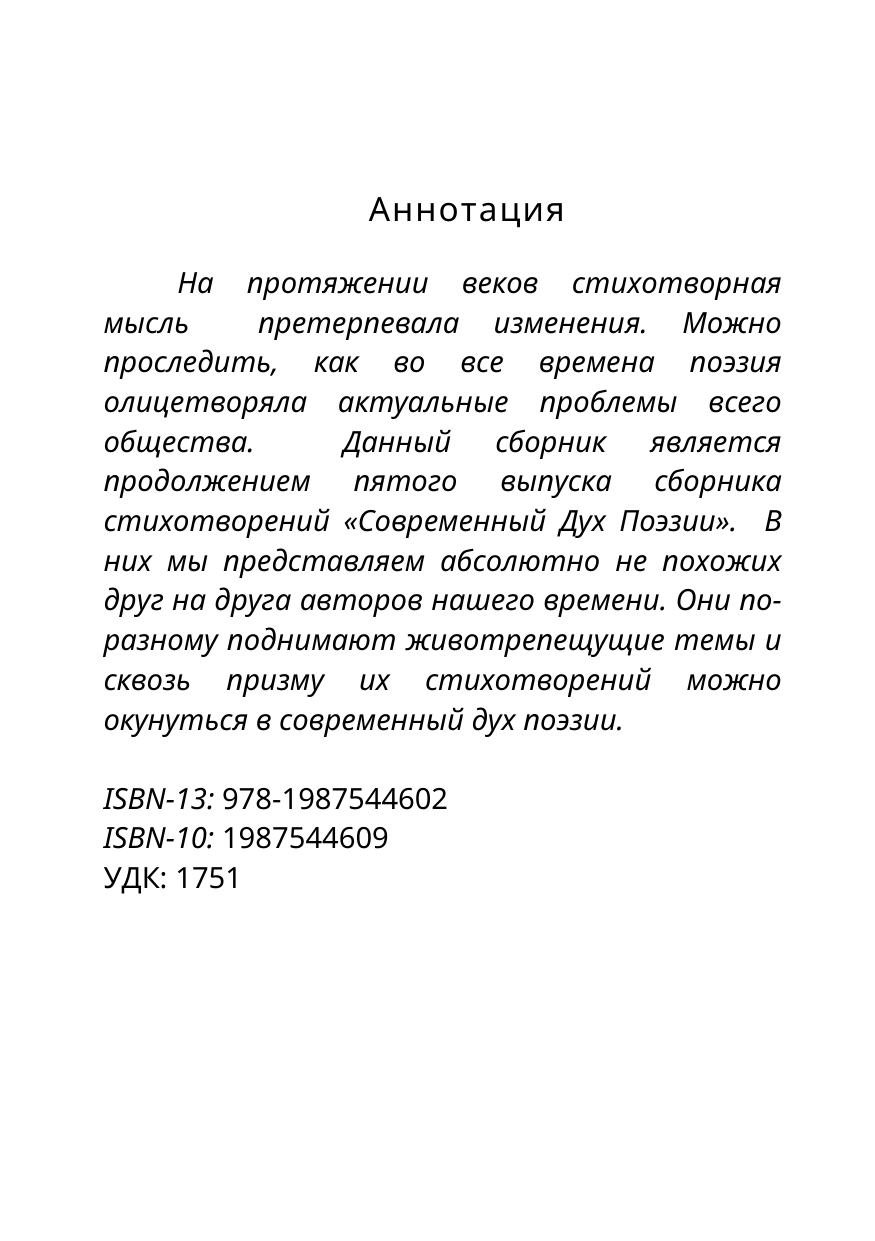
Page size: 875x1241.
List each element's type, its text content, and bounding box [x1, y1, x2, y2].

text ISBN-13: 978-1987544602 [214, 778, 786, 818]
text Аннотация [148, 118, 786, 232]
text ISBN-10: 1987544609 [103, 818, 786, 857]
text На протяжении веков стихотворная мысль претерпевала изменения. Можно проследить, как во все времена поэзия олицетворяла актуальные проблемы всего общества. Данный сборник является продолжением пятого выпуска сборника стихотворений «Современный Дух Поэзии». В них мы представляем абсолютно не похожих друг на друга авторов нашего времени. Они по-разному поднимают животрепещущие темы и сквозь призму их стихотворений можно окунуться в современный дух поэзии. [103, 262, 786, 738]
text УДК: 1751 [103, 857, 786, 897]
